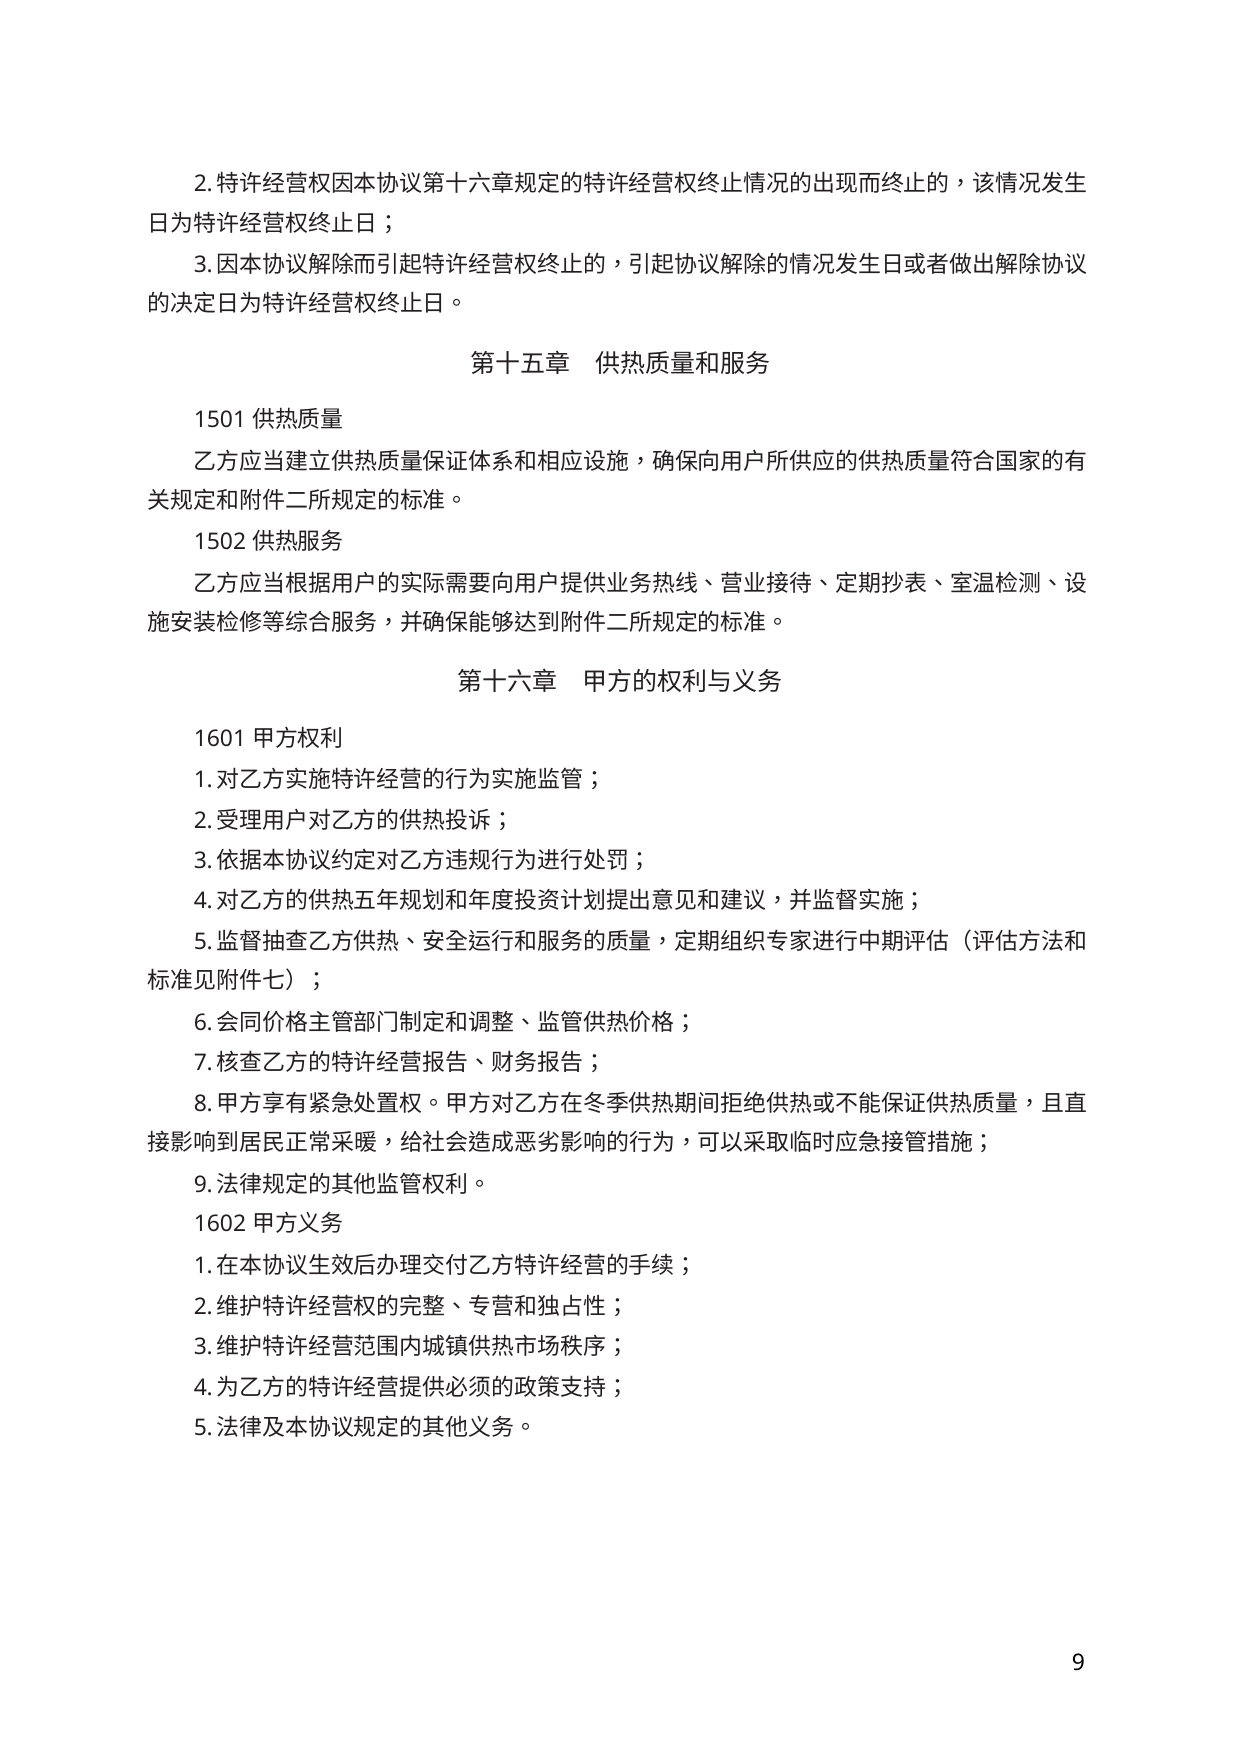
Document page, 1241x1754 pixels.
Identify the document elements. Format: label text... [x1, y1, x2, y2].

list 受理用户对乙方的供热投诉； [148, 804, 1105, 835]
subtitle 第十六章 甲方的权利与义务 [135, 664, 1105, 698]
list 对乙方的供热五年规划和年度投资计划提出意见和建议，并监督实施； [148, 884, 1105, 916]
list 为乙方的特许经营提供必须的政策支持； [193, 1370, 1105, 1402]
list 维护特许经营权的完整、专营和独占性； [193, 1289, 1105, 1321]
text 乙方应当根据用户的实际需要向用户提供业务热线、营业接待、定期抄表、室温检测、设施安装检修等综合服务，并确保能够达到附件二所规定的标准。 [148, 567, 1105, 637]
list 特许经营权因本协议第十六章规定的特许经营权终止情况的出现而终止的，该情况发生日为特许经营权终止日； [148, 167, 1093, 238]
list 对乙方实施特许经营的行为实施监管； [148, 763, 1105, 794]
list 会同价格主管部门制定和调整、监管供热价格； [148, 1006, 1105, 1037]
text 1601 甲方权利 [193, 721, 1105, 753]
text 乙方应当建立供热质量保证体系和相应设施，确保向用户所供应的供热质量符合国家的有关规定和附件二所规定的标准。 [148, 444, 1105, 515]
list 维护特许经营范围内城镇供热市场秩序； [193, 1330, 1105, 1361]
list 法律规定的其他监管权利。 [148, 1168, 1105, 1199]
list 甲方享有紧急处置权。甲方对乙方在冬季供热期间拒绝供热或不能保证供热质量，且直接影响到居民正常采暖，给社会造成恶劣影响的行为，可以采取临时应急接管措施； [148, 1087, 1093, 1157]
list 因本协议解除而引起特许经营权终止的，引起协议解除的情况发生日或者做出解除协议的决定日为特许经营权终止日。 [148, 248, 1093, 319]
list 监督抽查乙方供热、安全运行和服务的质量，定期组织专家进行中期评估（评估方法和标准见附件七）； [148, 925, 1093, 996]
list 法律及本协议规定的其他义务。 [193, 1411, 1105, 1442]
list 依据本协议约定对乙方违规行为进行处罚； [148, 844, 1105, 875]
list 在本协议生效后办理交付乙方特许经营的手续； [193, 1249, 1105, 1280]
subtitle 第十五章 供热质量和服务 [135, 345, 1105, 379]
list 核查乙方的特许经营报告、财务报告； [148, 1046, 1105, 1077]
text 1501 供热质量 [193, 403, 1105, 434]
text 1502 供热服务 [193, 525, 1105, 556]
text 1602 甲方义务 [193, 1207, 1105, 1239]
